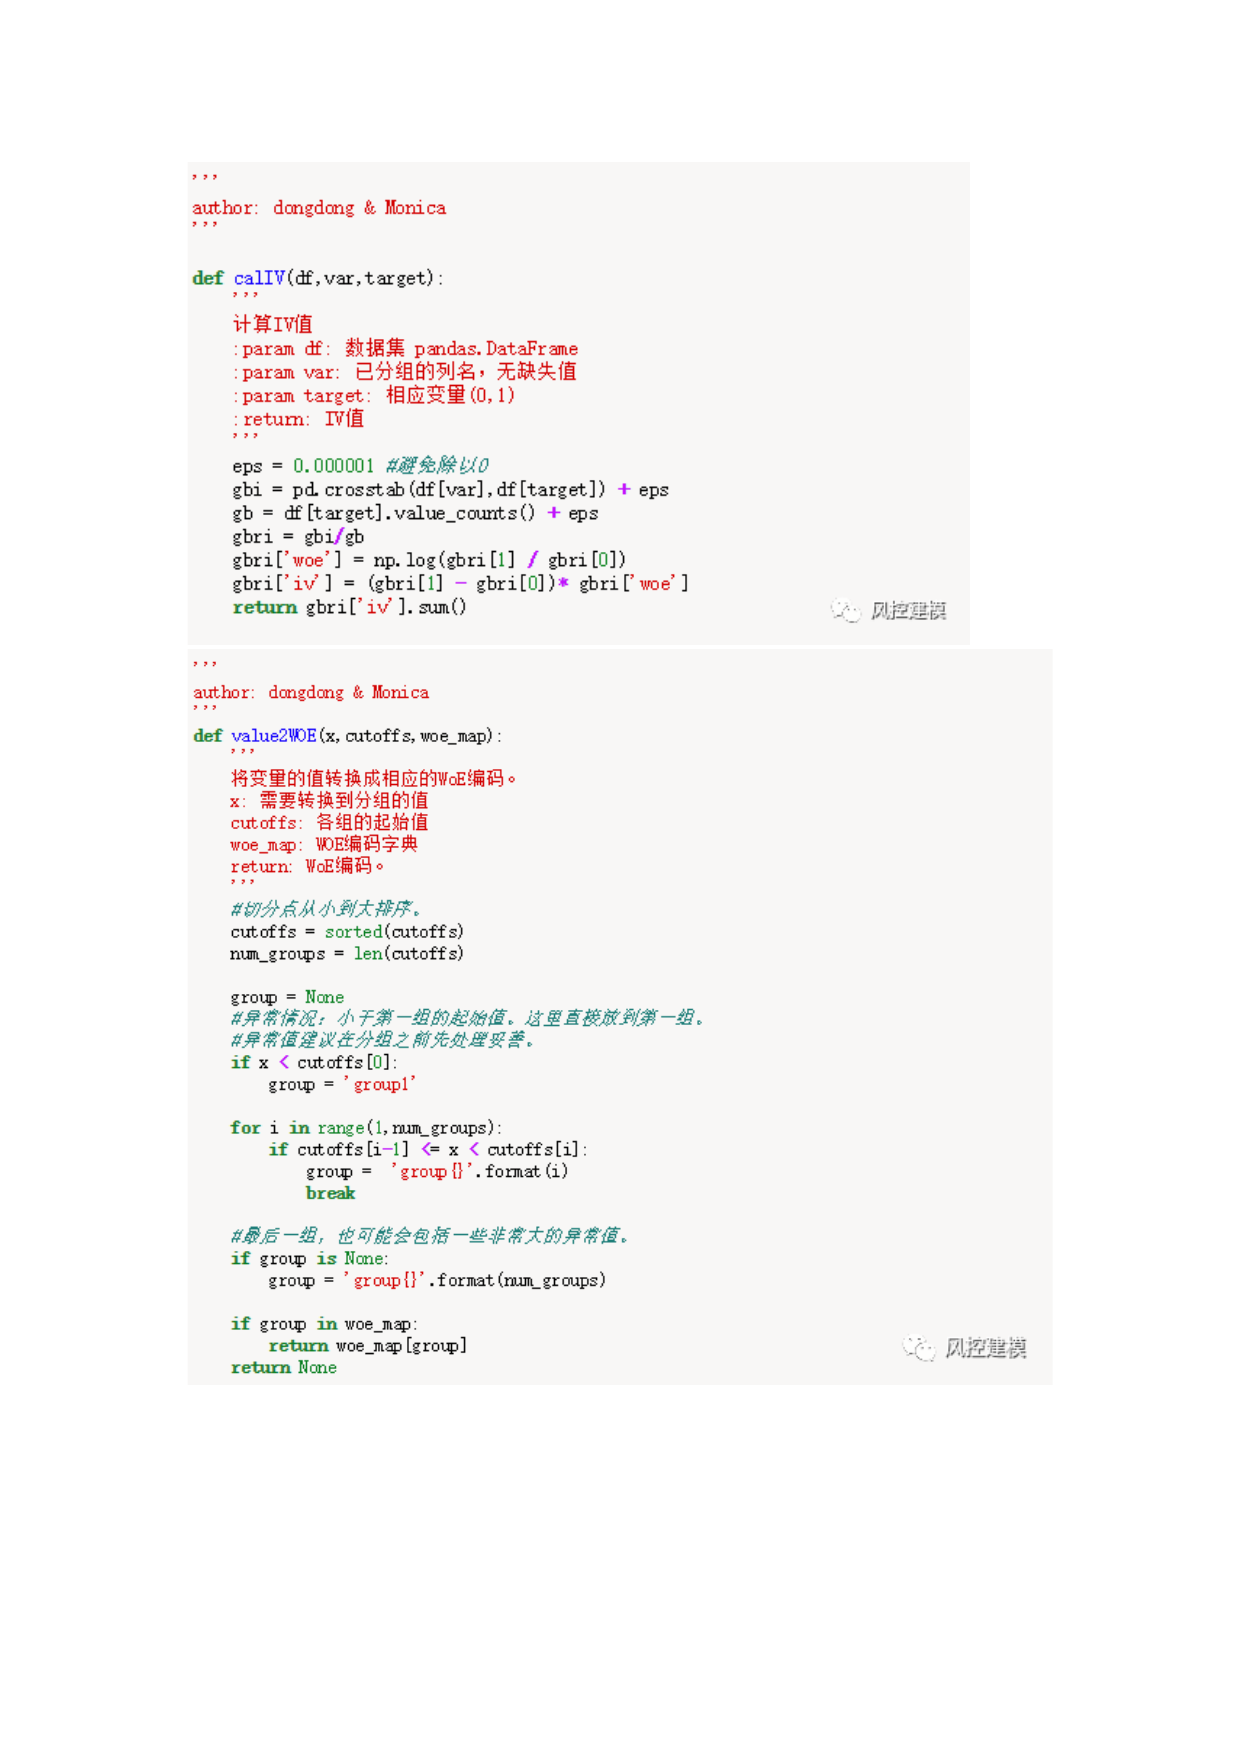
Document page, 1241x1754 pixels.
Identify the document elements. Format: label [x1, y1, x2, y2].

picture [187, 162, 970, 645]
picture [187, 649, 1053, 1385]
